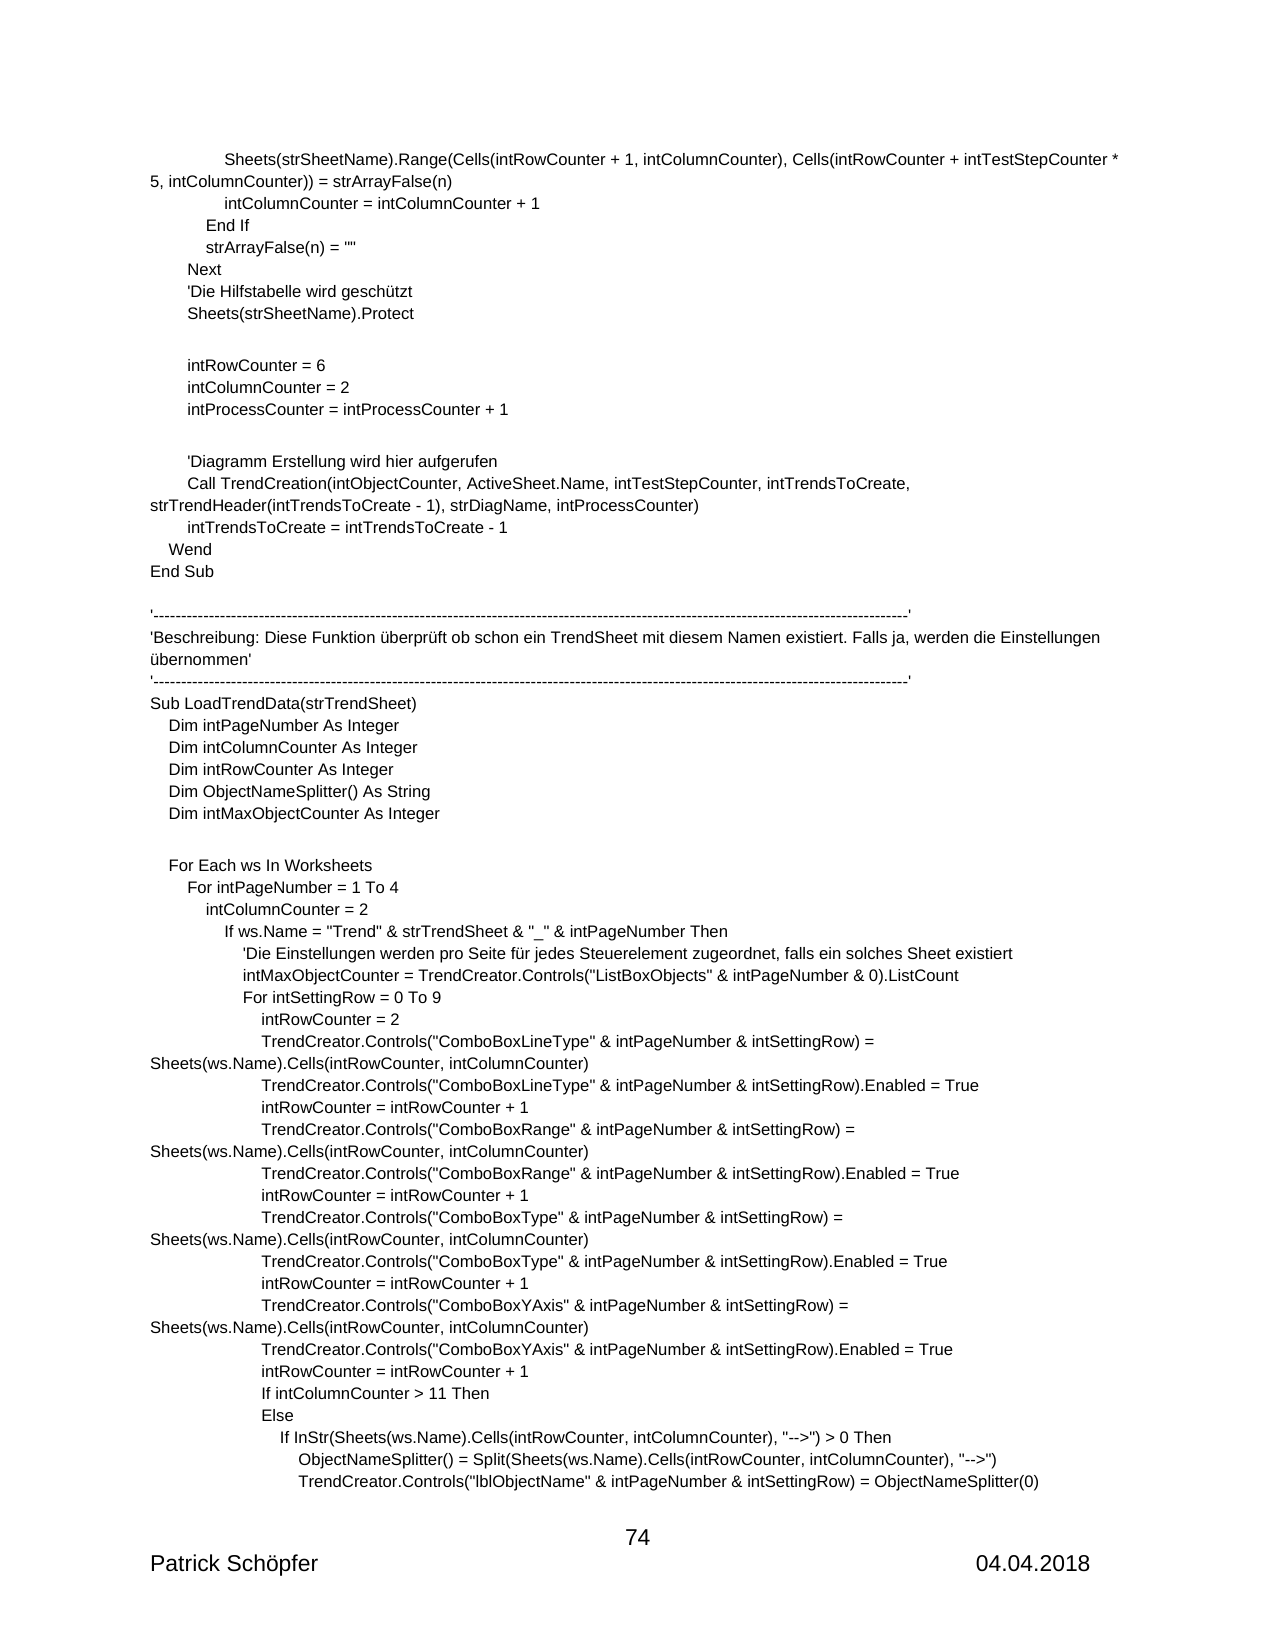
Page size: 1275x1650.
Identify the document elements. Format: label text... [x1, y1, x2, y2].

text End If [150, 216, 1125, 235]
text Sheets(strSheetName).Range(Cells(intRowCounter + 1, intColumnCounter), Cells(intRowCounter + intTestStepCounter * 5, intColumnCounter)) = strArrayFalse(n) [150, 150, 1125, 191]
text Dim intMaxObjectCounter As Integer [150, 804, 1125, 823]
text TrendCreator.Controls("ComboBoxYAxis" & intPageNumber & intSettingRow).Enabled = True [150, 1339, 1125, 1359]
text TrendCreator.Controls("lblObjectName" & intPageNumber & intSettingRow) = ObjectNameSplitter(0) [150, 1471, 1125, 1491]
text Call TrendCreation(intObjectCounter, ActiveSheet.Name, intTestStepCounter, intTrendsToCreate, strTrendHeader(intTrendsToCreate - 1), strDiagName, intProcessCounter) [150, 474, 1125, 515]
text TrendCreator.Controls("ComboBoxType" & intPageNumber & intSettingRow).Enabled = True [150, 1252, 1125, 1271]
text intColumnCounter = intColumnCounter + 1 [150, 194, 1125, 213]
text intRowCounter = 2 [150, 1010, 1125, 1029]
text ObjectNameSplitter() = Split(Sheets(ws.Name).Cells(intRowCounter, intColumnCounter), "-->") [150, 1449, 1125, 1469]
text Next [150, 260, 1125, 279]
text intMaxObjectCounter = TrendCreator.Controls("ListBoxObjects" & intPageNumber & 0).ListCount [150, 966, 1125, 985]
text '----------------------------------------------------------------------------------------------------------------------------------------' [150, 672, 1125, 691]
text Dim intColumnCounter As Integer [150, 738, 1125, 757]
text If ws.Name = "Trend" & strTrendSheet & "_" & intPageNumber Then [150, 922, 1125, 941]
text intRowCounter = 6 [150, 356, 1125, 375]
text 'Beschreibung: Diese Funktion überprüft ob schon ein TrendSheet mit diesem Namen existiert. Falls ja, werden die Einstellungen übernommen' [150, 628, 1125, 669]
text intTrendsToCreate = intTrendsToCreate - 1 [150, 518, 1125, 537]
text 'Diagramm Erstellung wird hier aufgerufen [150, 452, 1125, 471]
text intProcessCounter = intProcessCounter + 1 [150, 400, 1125, 419]
text intRowCounter = intRowCounter + 1 [150, 1362, 1125, 1381]
text 'Die Einstellungen werden pro Seite für jedes Steuerelement zugeordnet, falls ein solches Sheet existiert [150, 944, 1125, 963]
text TrendCreator.Controls("ComboBoxRange" & intPageNumber & intSettingRow).Enabled = True [150, 1164, 1125, 1183]
text intRowCounter = intRowCounter + 1 [150, 1274, 1125, 1293]
text Wend [150, 540, 1125, 559]
text For intSettingRow = 0 To 9 [150, 988, 1125, 1007]
text intColumnCounter = 2 [150, 900, 1125, 919]
text TrendCreator.Controls("ComboBoxYAxis" & intPageNumber & intSettingRow) = Sheets(ws.Name).Cells(intRowCounter, intColumnCounter) [150, 1296, 1125, 1337]
text strArrayFalse(n) = "" [150, 238, 1125, 257]
text TrendCreator.Controls("ComboBoxType" & intPageNumber & intSettingRow) = Sheets(ws.Name).Cells(intRowCounter, intColumnCounter) [150, 1208, 1125, 1249]
text Else [150, 1406, 1125, 1425]
text Dim ObjectNameSplitter() As String [150, 782, 1125, 801]
text TrendCreator.Controls("ComboBoxLineType" & intPageNumber & intSettingRow).Enabled = True [150, 1076, 1125, 1095]
text If InStr(Sheets(ws.Name).Cells(intRowCounter, intColumnCounter), "-->") > 0 Then [150, 1427, 1125, 1447]
text For intPageNumber = 1 To 4 [150, 878, 1125, 897]
text Sub LoadTrendData(strTrendSheet) [150, 694, 1125, 713]
text Dim intPageNumber As Integer [150, 716, 1125, 735]
text End Sub [150, 562, 1125, 581]
text '----------------------------------------------------------------------------------------------------------------------------------------' [150, 606, 1125, 625]
text Dim intRowCounter As Integer [150, 760, 1125, 779]
text TrendCreator.Controls("ComboBoxRange" & intPageNumber & intSettingRow) = Sheets(ws.Name).Cells(intRowCounter, intColumnCounter) [150, 1120, 1125, 1161]
text intRowCounter = intRowCounter + 1 [150, 1186, 1125, 1205]
text For Each ws In Worksheets [150, 856, 1125, 875]
text TrendCreator.Controls("ComboBoxLineType" & intPageNumber & intSettingRow) = Sheets(ws.Name).Cells(intRowCounter, intColumnCounter) [150, 1032, 1125, 1073]
text Sheets(strSheetName).Protect [150, 304, 1125, 323]
text If intColumnCounter > 11 Then [150, 1383, 1125, 1403]
text intColumnCounter = 2 [150, 378, 1125, 397]
text 'Die Hilfstabelle wird geschützt [150, 282, 1125, 301]
text intRowCounter = intRowCounter + 1 [150, 1098, 1125, 1117]
